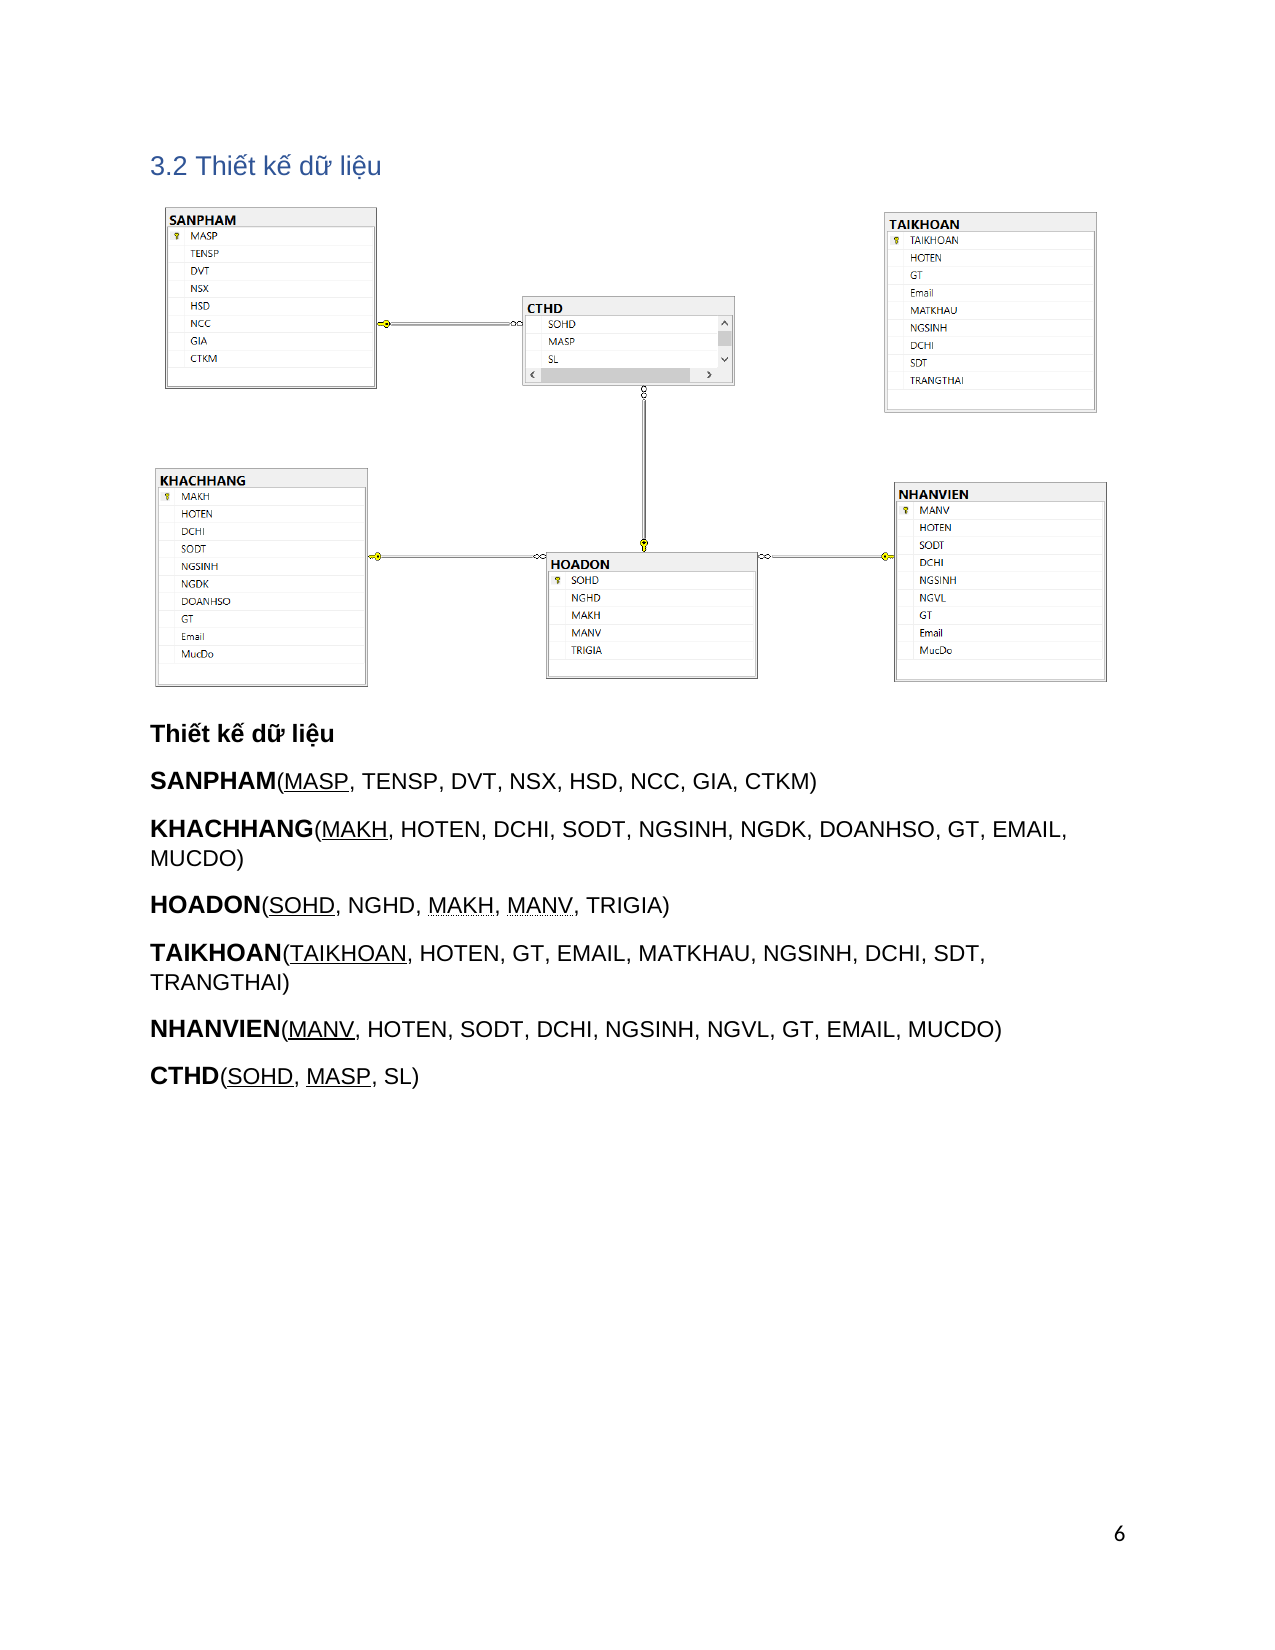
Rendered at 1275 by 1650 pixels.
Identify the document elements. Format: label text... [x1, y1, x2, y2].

text KHACHHANG(MAKH, HOTEN, DCHI, SODT, NGSINH, NGDK, DOANHSO, GT, EMAIL, MUCDO) [150, 814, 1125, 871]
text HOADON(SOHD, NGHD, MAKH, MANV, TRIGIA) [150, 890, 1125, 919]
text Thiết kế dữ liệu [150, 717, 1125, 747]
text NHANVIEN(MANV, HOTEN, SODT, DCHI, NGSINH, NGVL, GT, EMAIL, MUCDO) [150, 1014, 1125, 1042]
subtitle 3.2 Thiết kế dữ liệu [150, 150, 1125, 181]
picture [150, 183, 1125, 717]
text CTHD(SOHD, MASP, SL) [150, 1061, 1125, 1090]
text TAIKHOAN(TAIKHOAN, HOTEN, GT, EMAIL, MATKHAU, NGSINH, DCHI, SDT, TRANGTHAI) [150, 938, 1125, 995]
text SANPHAM(MASP, TENSP, DVT, NSX, HSD, NCC, GIA, CTKM) [150, 766, 1125, 795]
